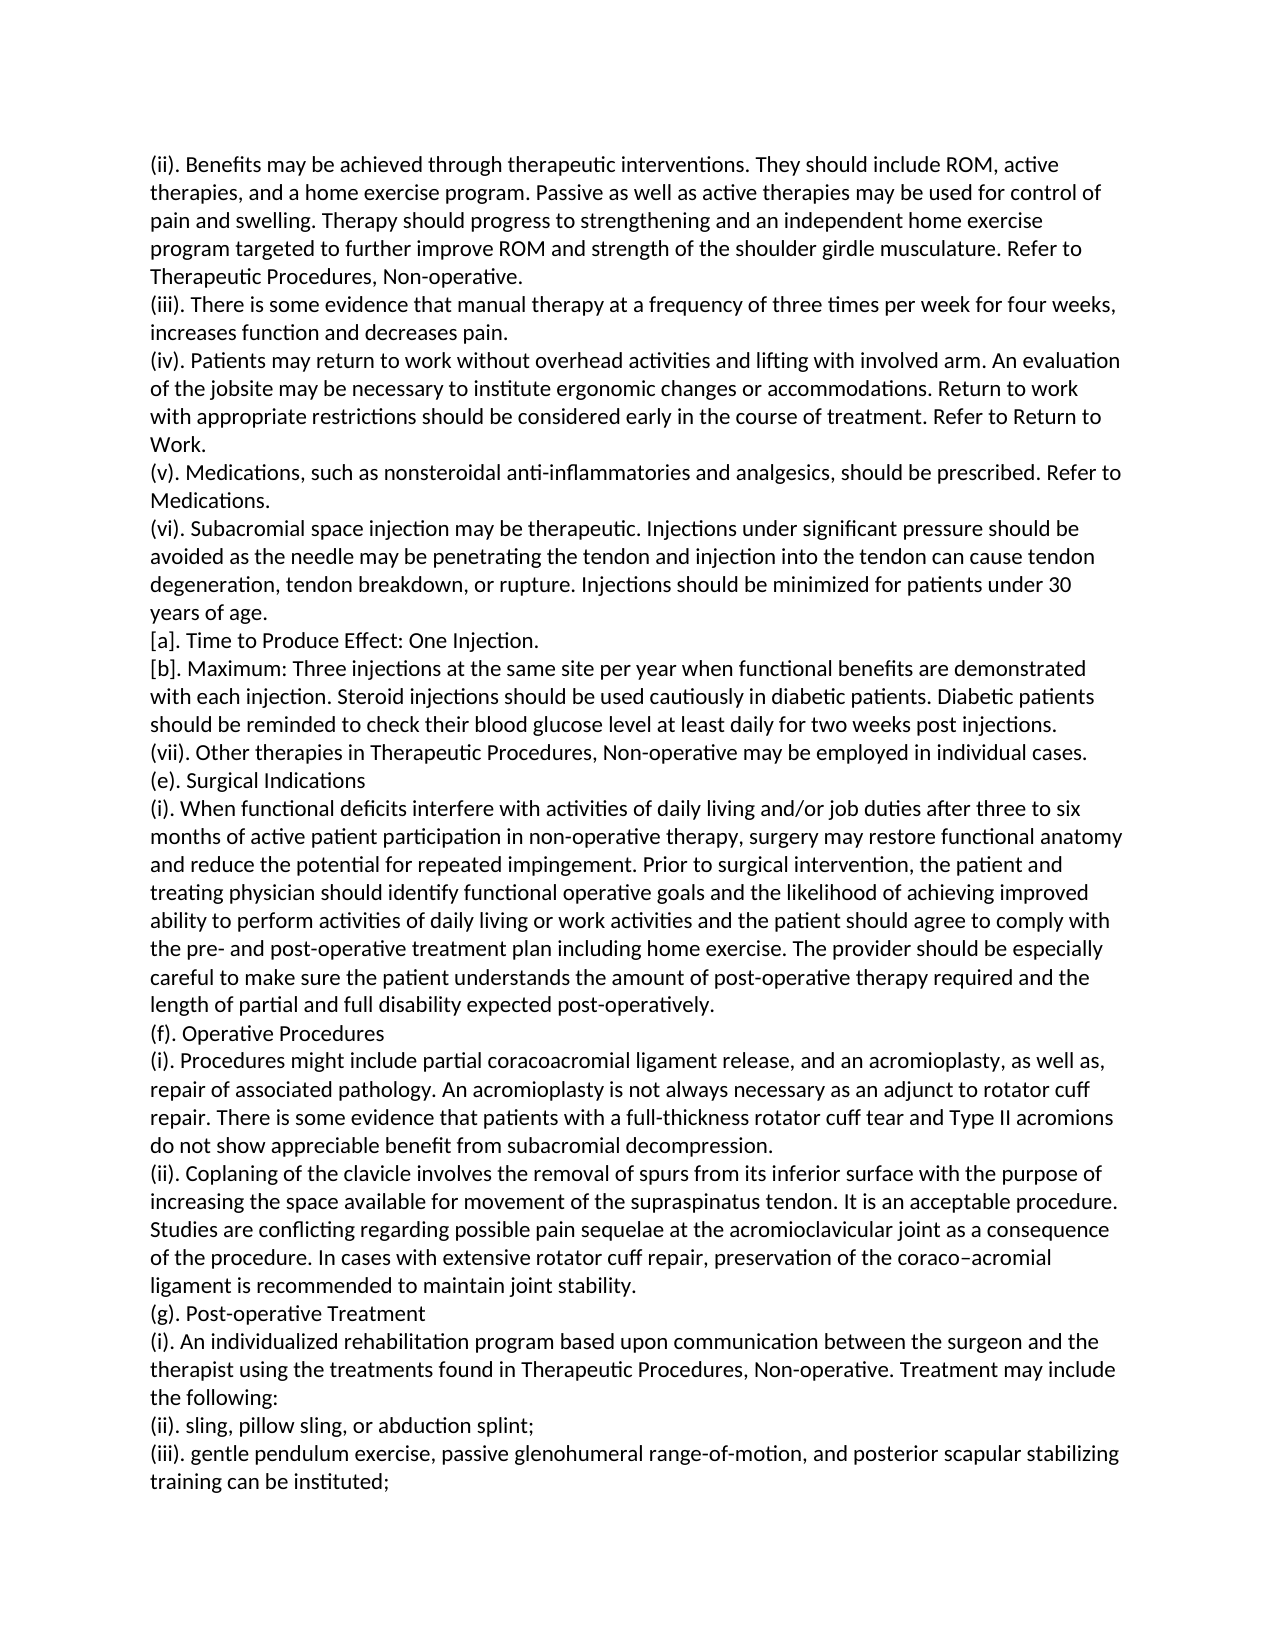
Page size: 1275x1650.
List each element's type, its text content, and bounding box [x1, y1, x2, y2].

text (iii). gentle pendulum exercise, passive glenohumeral range-of-motion, and posterior scapular stabilizing training can be instituted; [150, 1439, 1125, 1495]
text (ii). Coplaning of the clavicle involves the removal of spurs from its inferior surface with the purpose of increasing the space available for movement of the supraspinatus tendon. It is an acceptable procedure. Studies are conflicting regarding possible pain sequelae at the acromioclavicular joint as a consequence of the procedure. In cases with extensive rotator cuff repair, preservation of the coraco–acromial ligament is recommended to maintain joint stability. [150, 1159, 1125, 1299]
text (i). An individualized rehabilitation program based upon communication between the surgeon and the therapist using the treatments found in Therapeutic Procedures, Non-operative. Treatment may include the following: [150, 1327, 1125, 1411]
text (vi). Subacromial space injection may be therapeutic. Injections under significant pressure should be avoided as the needle may be penetrating the tendon and injection into the tendon can cause tendon degeneration, tendon breakdown, or rupture. Injections should be minimized for patients under 30 years of age. [150, 514, 1125, 626]
text (ii). sling, pillow sling, or abduction splint; [150, 1411, 1125, 1439]
text (i). When functional deficits interfere with activities of daily living and/or job duties after three to six months of active patient participation in non-operative therapy, surgery may restore functional anatomy and reduce the potential for repeated impingement. Prior to surgical intervention, the patient and treating physician should identify functional operative goals and the likelihood of achieving improved ability to perform activities of daily living or work activities and the patient should agree to comply with the pre- and post-operative treatment plan including home exercise. The provider should be especially careful to make sure the patient understands the amount of post-operative therapy required and the length of partial and full disability expected post-operatively. [150, 794, 1125, 1019]
text (iii). There is some evidence that manual therapy at a frequency of three times per week for four weeks, increases function and decreases pain. [150, 290, 1125, 346]
text [b]. Maximum: Three injections at the same site per year when functional benefits are demonstrated with each injection. Steroid injections should be used cautiously in diabetic patients. Diabetic patients should be reminded to check their blood glucose level at least daily for two weeks post injections. [150, 654, 1125, 738]
text (g). Post-operative Treatment [150, 1299, 1125, 1327]
text (f). Operative Procedures [150, 1019, 1125, 1047]
text (v). Medications, such as nonsteroidal anti-inflammatories and analgesics, should be prescribed. Refer to [150, 458, 1125, 486]
text (i). Procedures might include partial coracoacromial ligament release, and an acromioplasty, as well as, repair of associated pathology. An acromioplasty is not always necessary as an adjunct to rotator cuff repair. There is some evidence that patients with a full-thickness rotator cuff tear and Type II acromions do not show appreciable benefit from subacromial decompression. [150, 1047, 1125, 1159]
text Medications. [150, 486, 1125, 514]
text [a]. Time to Produce Effect: One Injection. [150, 626, 1125, 654]
text (vii). Other therapies in Therapeutic Procedures, Non-operative may be employed in individual cases. [150, 738, 1125, 766]
text (ii). Benefits may be achieved through therapeutic interventions. They should include ROM, active therapies, and a home exercise program. Passive as well as active therapies may be used for control of pain and swelling. Therapy should progress to strengthening and an independent home exercise program targeted to further improve ROM and strength of the shoulder girdle musculature. Refer to Therapeutic Procedures, Non-operative. [150, 150, 1125, 290]
text (e). Surgical Indications [150, 766, 1125, 794]
text (iv). Patients may return to work without overhead activities and lifting with involved arm. An evaluation of the jobsite may be necessary to institute ergonomic changes or accommodations. Return to work with appropriate restrictions should be considered early in the course of treatment. Refer to Return to Work. [150, 346, 1125, 458]
